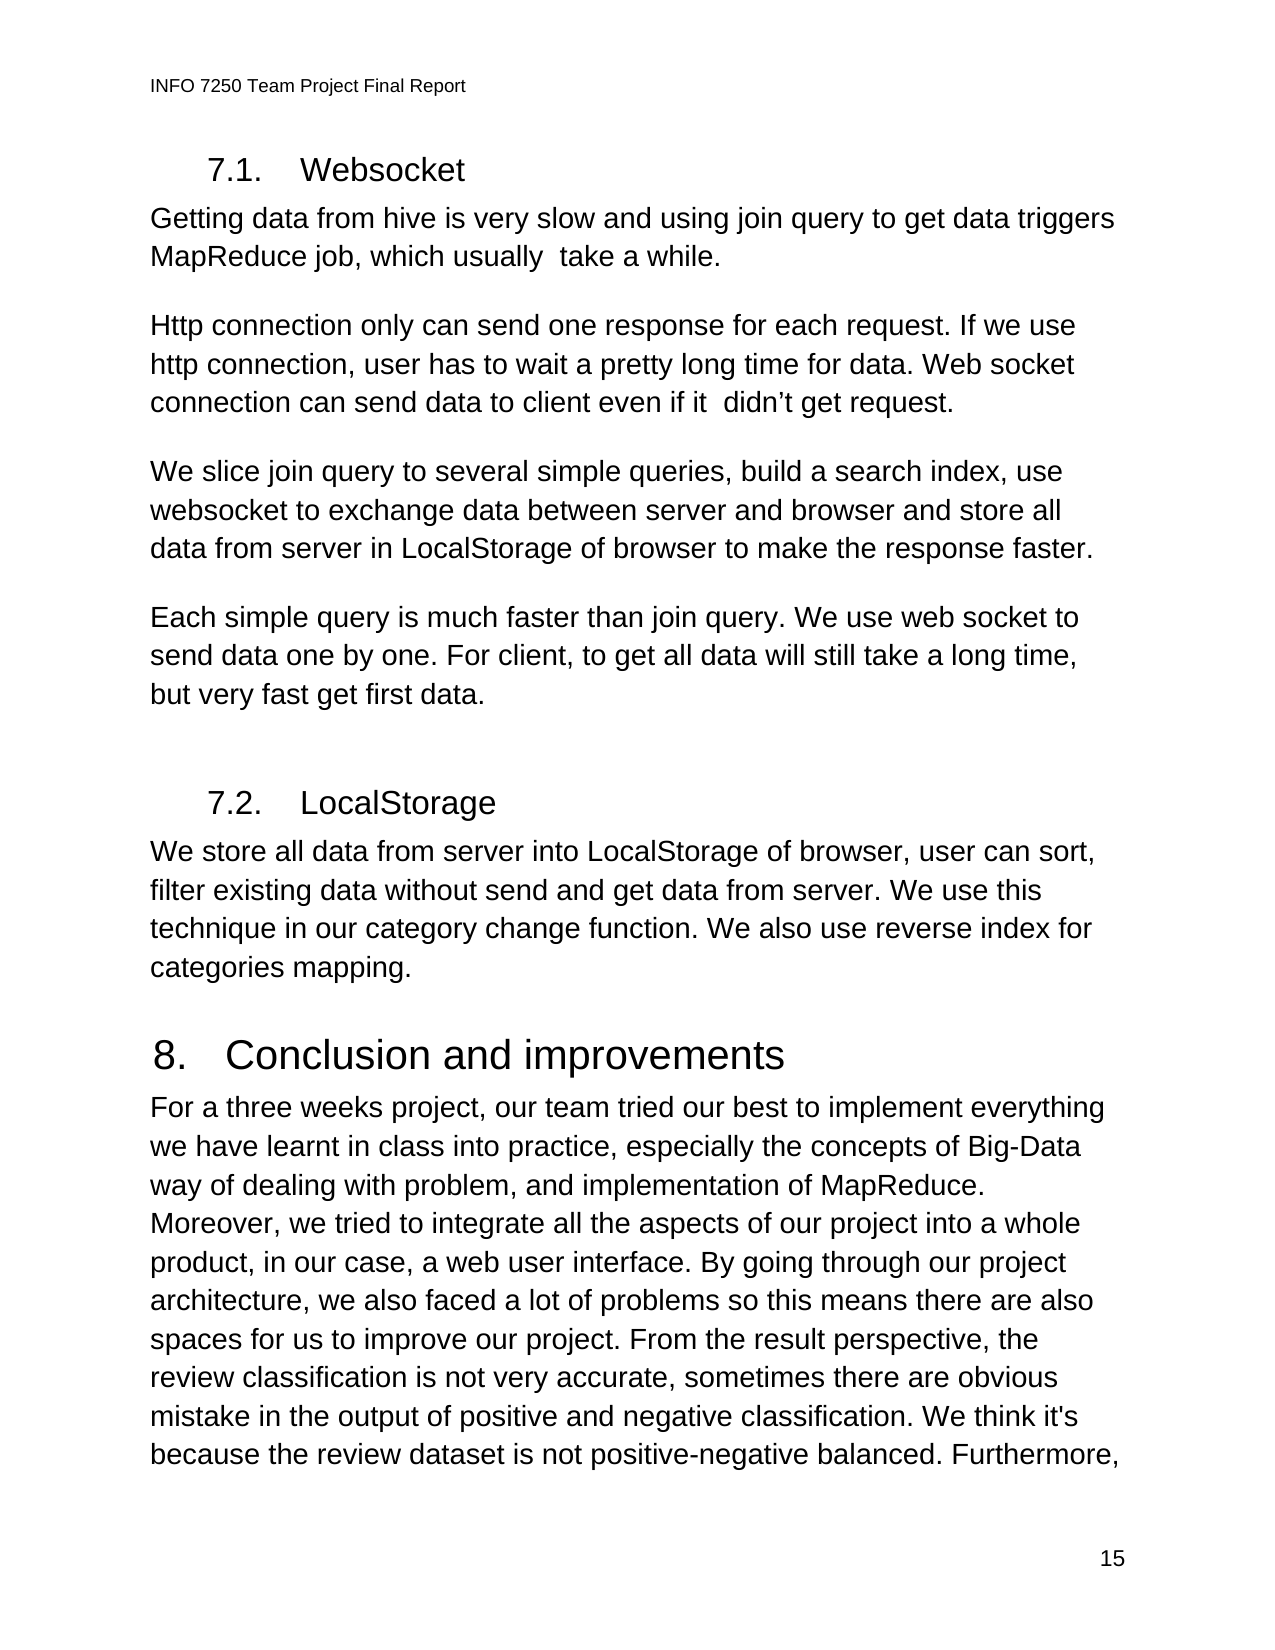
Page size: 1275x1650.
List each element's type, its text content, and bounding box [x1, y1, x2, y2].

text Http connection only can send one response for each request. If we use http connection, user has to wait a pretty long time for data. Web socket connection can send data to client even if it didn’t get request. [150, 308, 1125, 419]
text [150, 1090, 1125, 1471]
text Each simple query is much faster than join query. We use web socket to send data one by one. For client, to get all data will still take a long time, but very fast get first data. [150, 600, 1125, 711]
subtitle Conclusion and improvements [187, 1030, 1125, 1078]
subtitle LocalStorage [262, 783, 1125, 822]
text Getting data from hive is very slow and using join query to get data triggers MapReduce job, which usually take a while. [150, 201, 1125, 273]
subtitle Websocket [262, 150, 1125, 188]
text We slice join query to several simple queries, build a search index, use websocket to exchange data between server and browser and store all data from server in LocalStorage of browser to make the response faster. [150, 454, 1125, 565]
text We store all data from server into LocalStorage of browser, user can sort, filter existing data without send and get data from server. We use this technique in our category change function. We also use reverse index for categories mapping. [150, 834, 1125, 983]
